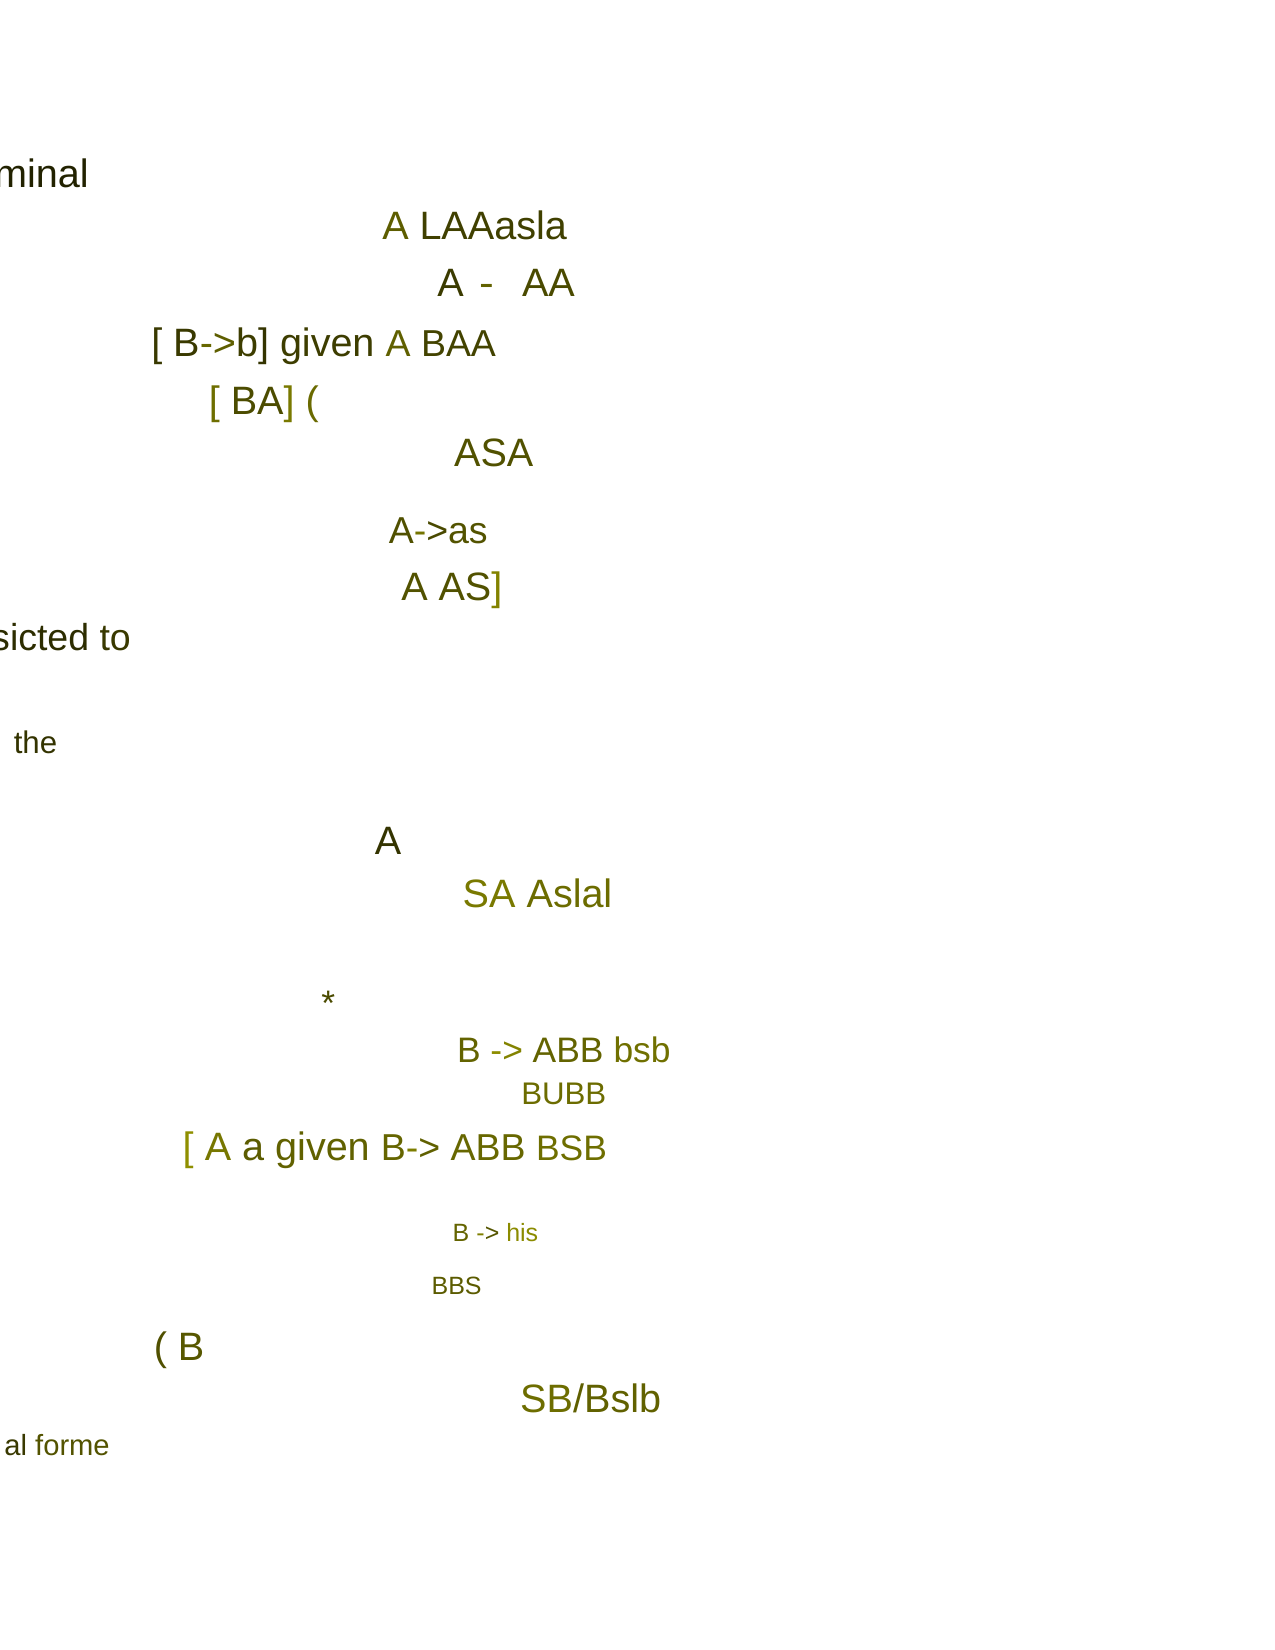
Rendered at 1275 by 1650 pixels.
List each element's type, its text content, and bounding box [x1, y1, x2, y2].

text BBS [431, 1271, 592, 1300]
text ( B [153, 1323, 487, 1369]
text the [13, 724, 85, 760]
text sicted to [0, 615, 149, 658]
text A AS] [401, 563, 555, 608]
text B -> his [452, 1218, 582, 1246]
text SA Aslal [462, 870, 674, 916]
text SB/Bslb [520, 1376, 686, 1421]
text [ A a given В-> ABB BSB [182, 1123, 764, 1169]
text A->as [388, 508, 537, 551]
text A [374, 817, 420, 863]
text A - AA [437, 259, 608, 308]
text [ BA] ( [208, 377, 701, 423]
text ASA [454, 429, 617, 475]
text B -> ABB bsb BUBB [429, 1029, 697, 1111]
text A LAAasla [382, 202, 637, 248]
text [ B->b] given A BAA [151, 320, 736, 365]
text * [321, 982, 367, 1023]
text minal [0, 150, 111, 196]
text al forme [4, 1428, 154, 1461]
